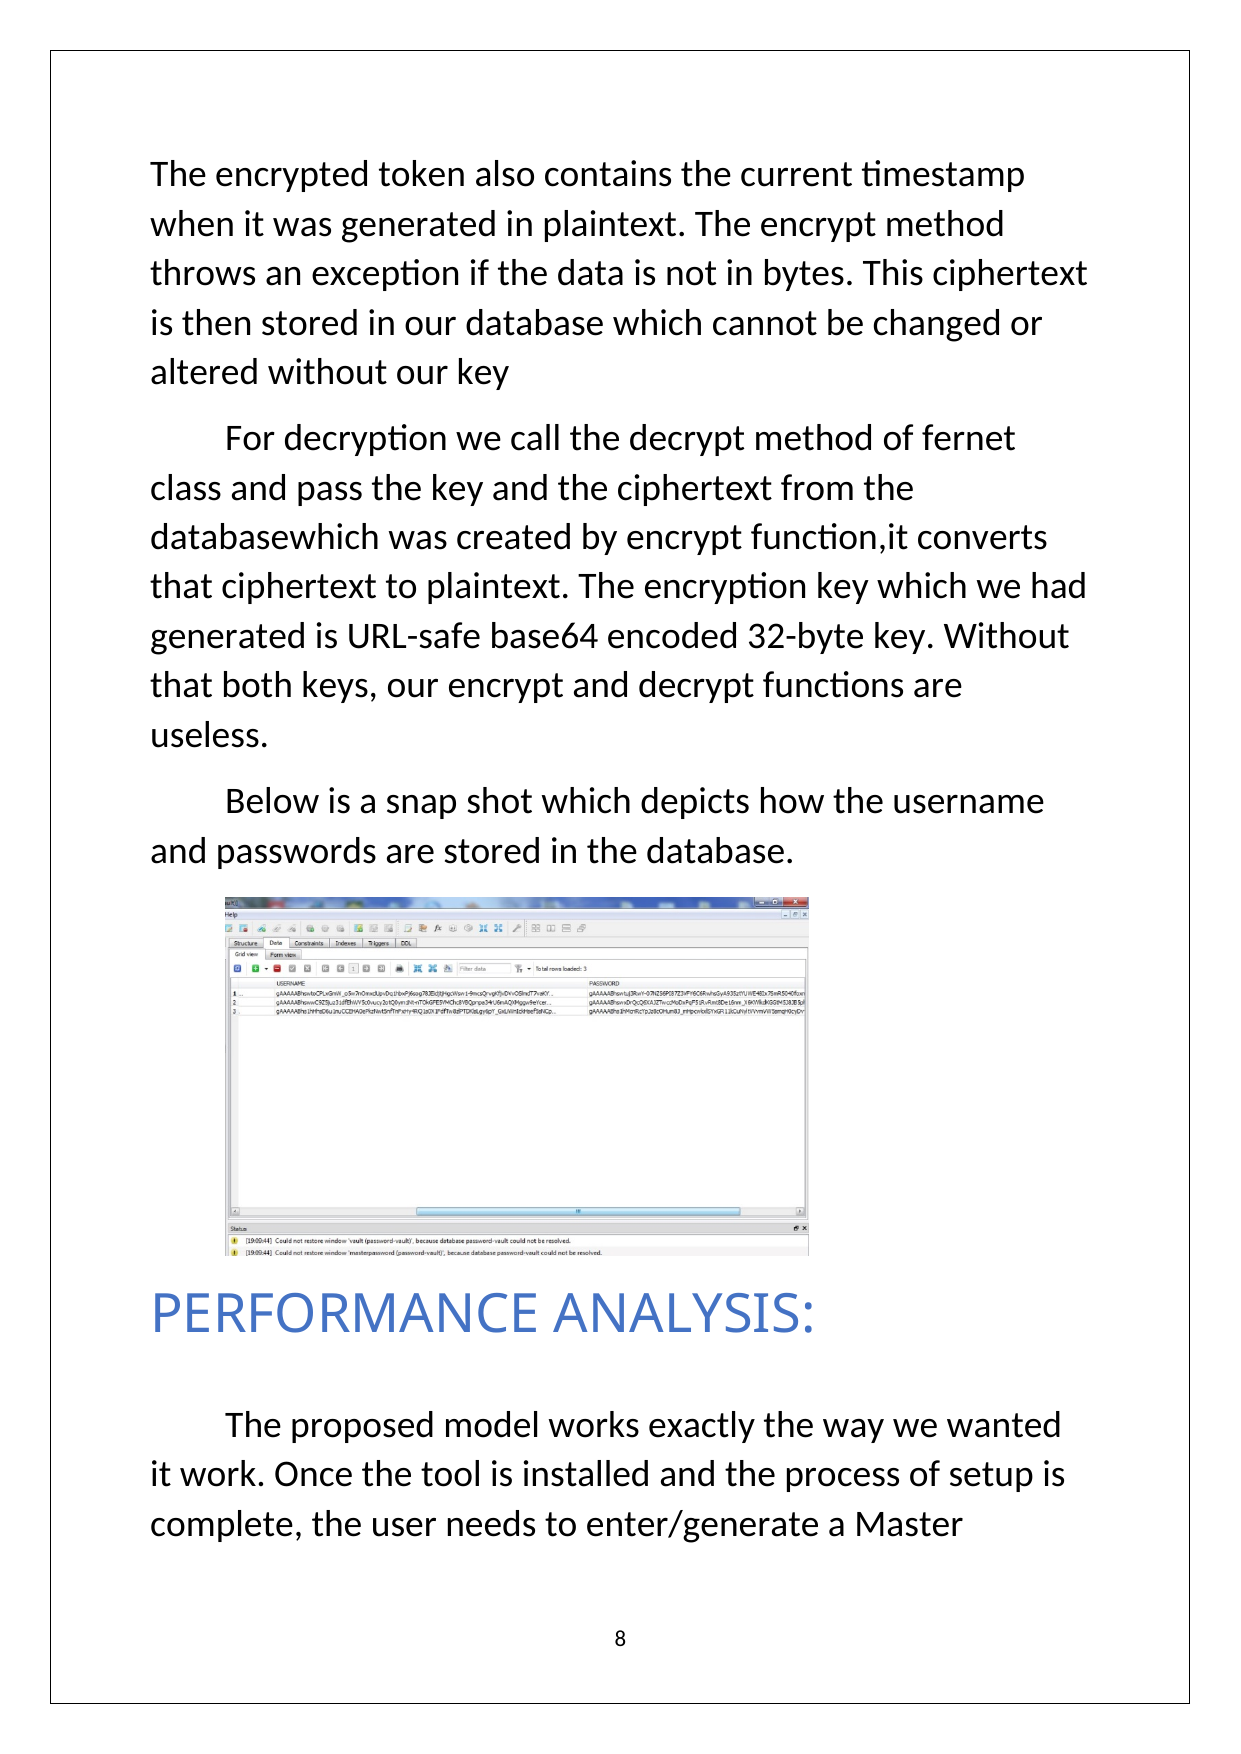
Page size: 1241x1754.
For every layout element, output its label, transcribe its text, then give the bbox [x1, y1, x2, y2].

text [150, 150, 1090, 394]
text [150, 1401, 1090, 1546]
text Below is a snap shot which depicts how the username and passwords are stored in the database. [150, 777, 1090, 872]
text For decryption we call the decrypt method of fernet class and pass the key and the ciphertext from the databasewhich was created by encrypt function,it converts that ciphertext to plaintext. The encryption key which we had generated is URL-safe base64 encoded 32-byte key. Without that both keys, our encrypt and decrypt functions are useless. [150, 414, 1090, 757]
picture [225, 897, 809, 1256]
subtitle PERFORMANCE ANALYSIS: [150, 1274, 1090, 1348]
